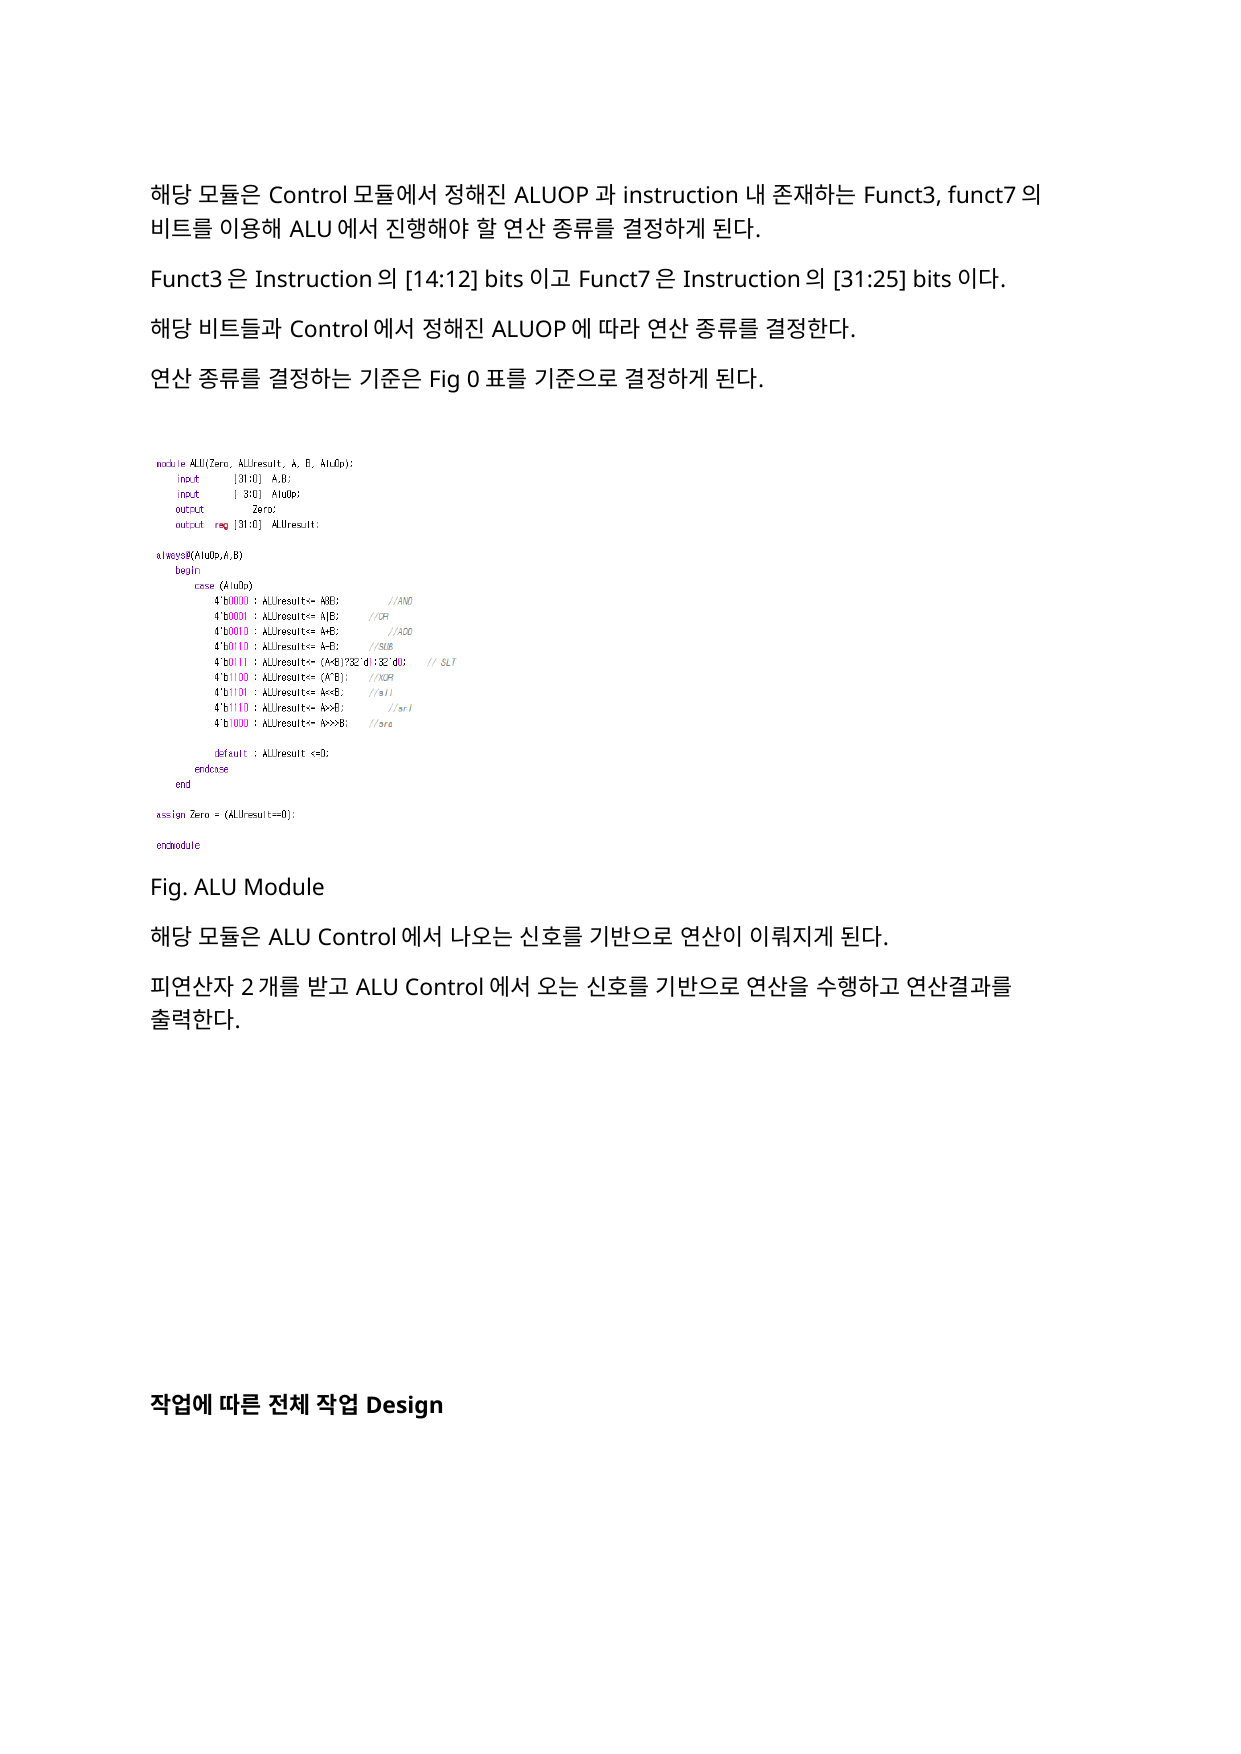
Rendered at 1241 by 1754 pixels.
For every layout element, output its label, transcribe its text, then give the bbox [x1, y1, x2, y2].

text 작업에 따른 전체 작업 Design [150, 1387, 1090, 1421]
picture [150, 458, 465, 854]
text 해당 모듈은 ALU Control에서 나오는 신호를 기반으로 연산이 이뤄지게 된다. [150, 918, 1090, 952]
text 피연산자 2개를 받고 ALU Control에서 오는 신호를 기반으로 연산을 수행하고 연산결과를 출력한다. [150, 968, 1090, 1035]
text 해당 모듈은 Control 모듈에서 정해진 ALUOP 과 instruction 내 존재하는 Funct3, funct7의 비트를 이용해 ALU에서 진행해야 할 연산 종류를 결정하게 된다. [150, 177, 1090, 244]
text 연산 종류를 결정하는 기준은 Fig 0 표를 기준으로 결정하게 된다. [150, 361, 1090, 394]
text Funct3은 Instruction의 [14:12] bits 이고 Funct7은 Instruction의 [31:25] bits 이다. [150, 261, 1090, 294]
text 해당 비트들과 Control에서 정해진 ALUOP에 따라 연산 종류를 결정한다. [150, 311, 1090, 344]
text Fig. ALU Module [150, 871, 1090, 902]
